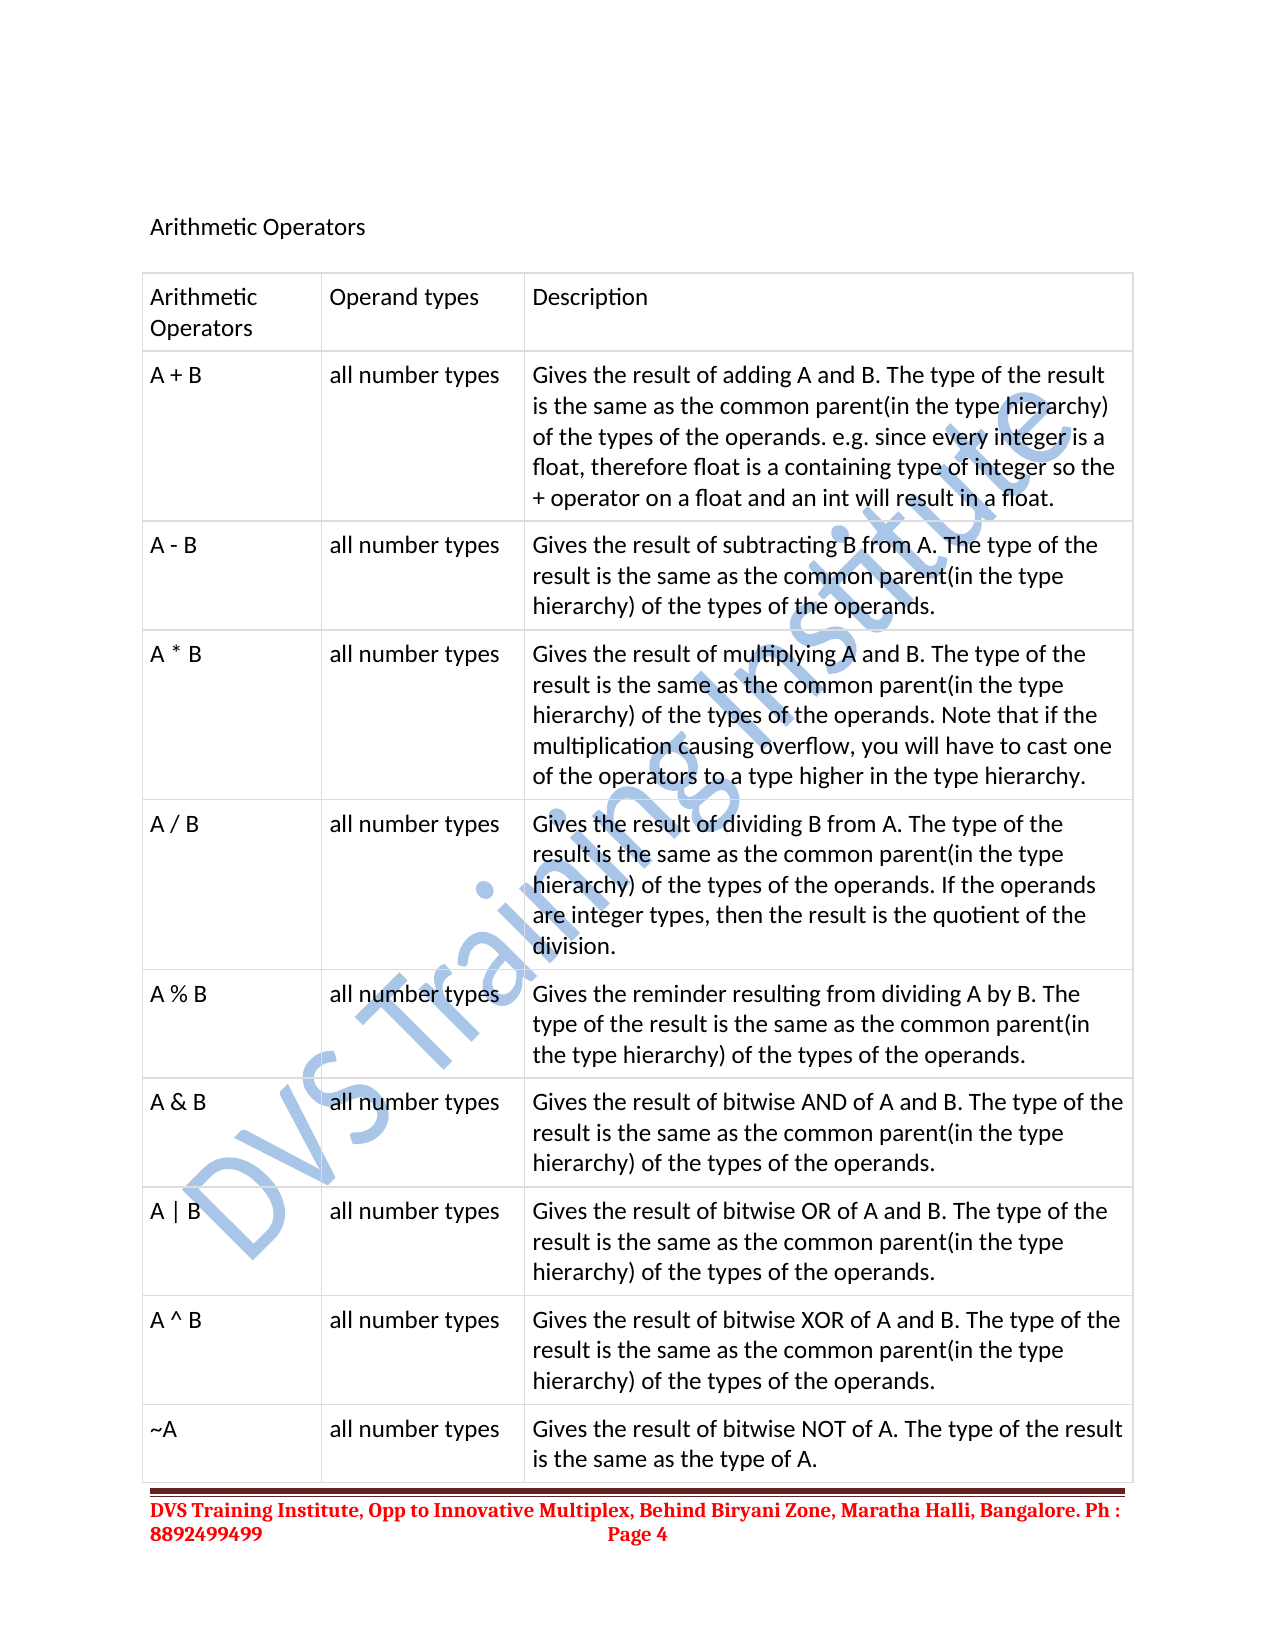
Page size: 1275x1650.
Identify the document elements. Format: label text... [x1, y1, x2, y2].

table_cell Gives the result of subtracting B from A. The type of the result is the same as the common parent(in the type hierarchy) of the types of the operands. [525, 522, 1132, 629]
table_cell all number types [322, 352, 524, 520]
table_cell all number types [322, 1405, 524, 1482]
table_cell ~A [143, 1405, 321, 1482]
table_header Operand types [322, 274, 524, 350]
table_cell A / B [143, 800, 321, 968]
text Arithmetic Operators [150, 211, 1125, 242]
table_cell all number types [322, 1188, 524, 1295]
table_cell A + B [143, 352, 321, 520]
table_cell Gives the result of dividing B from A. The type of the result is the same as the common parent(in the type hierarchy) of the types of the operands. If the operands are integer types, then the result is the quotient of the division. [525, 800, 1132, 968]
table_cell Gives the result of multiplying A and B. The type of the result is the same as the common parent(in the type hierarchy) of the types of the operands. Note that if the multiplication causing overflow, you will have to cast one of the operators to a type higher in the type hierarchy. [525, 631, 1132, 799]
table_cell A * B [143, 631, 321, 799]
table_cell all number types [322, 970, 524, 1077]
table_cell Gives the result of bitwise XOR of A and B. The type of the result is the same as the common parent(in the type hierarchy) of the types of the operands. [525, 1296, 1132, 1403]
table_cell Gives the result of bitwise AND of A and B. The type of the result is the same as the common parent(in the type hierarchy) of the types of the operands. [525, 1079, 1132, 1186]
table_header Description [525, 274, 1132, 350]
table_cell A ^ B [143, 1296, 321, 1403]
table_cell all number types [322, 800, 524, 968]
table_cell all number types [322, 1079, 524, 1186]
table_header Arithmetic Operators [143, 274, 321, 350]
table_cell Gives the result of adding A and B. The type of the result is the same as the common parent(in the type hierarchy) of the types of the operands. e.g. since every integer is a float, therefore float is a containing type of integer so the + operator on a float and an int will result in a float. [525, 352, 1132, 520]
table_cell Gives the reminder resulting from dividing A by B. The type of the result is the same as the common parent(in the type hierarchy) of the types of the operands. [525, 970, 1132, 1077]
table_cell all number types [322, 631, 524, 799]
table_cell all number types [322, 522, 524, 629]
table_cell A - B [143, 522, 321, 629]
table_cell A | B [143, 1188, 321, 1295]
table_cell A & B [143, 1079, 321, 1186]
table_cell all number types [322, 1296, 524, 1403]
table_cell A % B [143, 970, 321, 1077]
table_cell Gives the result of bitwise OR of A and B. The type of the result is the same as the common parent(in the type hierarchy) of the types of the operands. [525, 1188, 1132, 1295]
table_cell Gives the result of bitwise NOT of A. The type of the result is the same as the type of A. [525, 1405, 1132, 1482]
